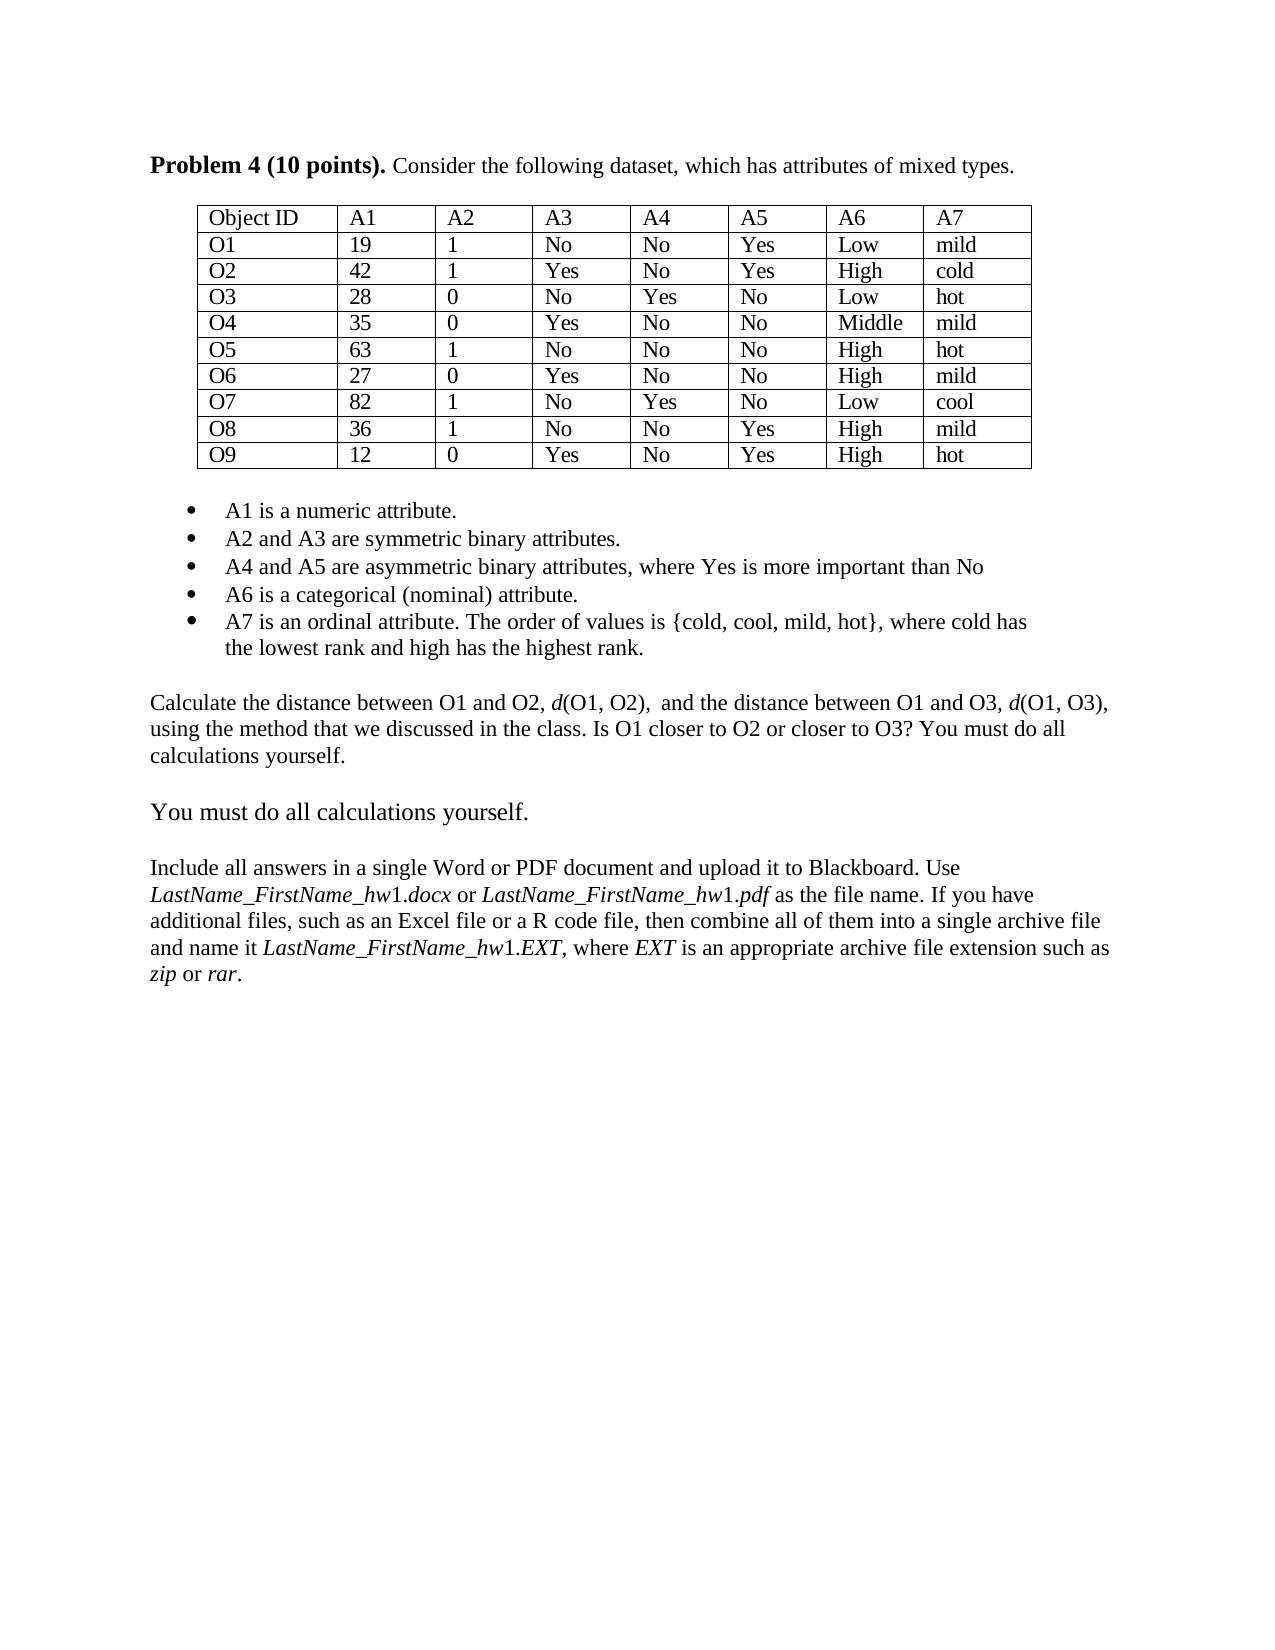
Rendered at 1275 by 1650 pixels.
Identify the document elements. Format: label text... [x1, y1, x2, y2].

table_cell No [631, 259, 728, 284]
table_cell O1 [198, 233, 337, 258]
list A6 is a categorical (nominal) attribute. [187, 580, 1137, 608]
table_cell No [631, 364, 728, 389]
table_header A5 [729, 206, 826, 232]
table_cell Yes [533, 364, 630, 389]
table_cell Middle [827, 312, 923, 337]
table_header A1 [338, 206, 435, 232]
table_cell O4 [198, 312, 337, 337]
list A7 is an ordinal attribute. The order of values is {cold, cool, mild, hot}, where cold has the lowest rank and high has the highest rank. [187, 608, 1061, 661]
table_cell mild [924, 364, 1031, 389]
table_cell 1 [436, 233, 532, 258]
table_cell No [729, 364, 826, 389]
table_cell 0 [436, 285, 532, 311]
list A1 is a numeric attribute. [187, 496, 1137, 524]
table_cell No [631, 233, 728, 258]
table_cell No [533, 285, 630, 311]
text Include all answers in a single Word or PDF document and upload it to Blackboard. Use [150, 855, 1137, 881]
table_cell 1 [436, 417, 532, 442]
table_cell 1 [436, 338, 532, 363]
table_cell O6 [198, 364, 337, 389]
text LastName_FirstName_hw1.docx or LastName_FirstName_hw1.pdf as the file name. If you have [150, 881, 1137, 907]
table_cell 0 [436, 312, 532, 337]
table_cell O3 [198, 285, 337, 311]
table_cell High [827, 338, 923, 363]
table_cell O8 [198, 417, 337, 442]
table_cell Yes [533, 259, 630, 284]
table_cell Low [827, 285, 923, 311]
table_cell hot [924, 338, 1031, 363]
table_cell No [729, 285, 826, 311]
table_cell Yes [533, 443, 630, 468]
table_cell cool [924, 390, 1031, 416]
table_header A4 [631, 206, 728, 232]
table_cell 82 [338, 390, 435, 416]
table_cell O2 [198, 259, 337, 284]
table_cell High [827, 259, 923, 284]
table_cell Low [827, 390, 923, 416]
table_cell High [827, 364, 923, 389]
table_cell 1 [436, 390, 532, 416]
table_cell hot [924, 443, 1031, 468]
table_cell Yes [631, 285, 728, 311]
text additional files, such as an Excel file or a R code file, then combine all of them into a single archive file and name it LastName_FirstName_hw1.EXT, where EXT is an appropriate archive file extension such as zip or rar. [150, 907, 1126, 986]
table_cell mild [924, 312, 1031, 337]
table_cell 42 [338, 259, 435, 284]
table_cell No [631, 417, 728, 442]
table_cell 27 [338, 364, 435, 389]
table_cell No [631, 443, 728, 468]
table_cell 63 [338, 338, 435, 363]
table_cell No [533, 417, 630, 442]
table_cell No [729, 312, 826, 337]
table_cell Low [827, 233, 923, 258]
table_cell mild [924, 417, 1031, 442]
table_cell No [729, 390, 826, 416]
table_cell 35 [338, 312, 435, 337]
table_cell 12 [338, 443, 435, 468]
table_cell Yes [533, 312, 630, 337]
table_cell Yes [729, 259, 826, 284]
table_cell 1 [436, 259, 532, 284]
table_cell No [729, 338, 826, 363]
table_cell cold [924, 259, 1031, 284]
table_cell No [533, 338, 630, 363]
text You must do all calculations yourself. [150, 797, 1137, 826]
table_cell High [827, 443, 923, 468]
table_cell hot [924, 285, 1031, 311]
text Problem 4 (10 points). Consider the following dataset, which has attributes of mixed types. [150, 150, 1137, 179]
table_cell Yes [729, 233, 826, 258]
table_cell No [631, 338, 728, 363]
table_cell High [827, 417, 923, 442]
table_cell 0 [436, 364, 532, 389]
table_cell 0 [436, 443, 532, 468]
table_cell O7 [198, 390, 337, 416]
table_cell No [631, 312, 728, 337]
table_cell 36 [338, 417, 435, 442]
list A4 and A5 are asymmetric binary attributes, where Yes is more important than No [187, 552, 1137, 580]
list A2 and A3 are symmetric binary attributes. [187, 524, 1137, 552]
table_cell mild [924, 233, 1031, 258]
table_cell Yes [729, 417, 826, 442]
table_cell 28 [338, 285, 435, 311]
text Calculate the distance between O1 and O2, d(O1, O2), and the distance between O1 and O3, d(O1, O3), using the method that we discussed in the class. Is O1 closer to O2 or closer to O3? You must do all calculations yourself. [150, 689, 1137, 768]
table_cell No [533, 233, 630, 258]
table_cell 19 [338, 233, 435, 258]
table_cell O5 [198, 338, 337, 363]
table_header A3 [533, 206, 630, 232]
table_cell Yes [729, 443, 826, 468]
table_header A2 [436, 206, 532, 232]
table_header A6 [827, 206, 923, 232]
table_header A7 [924, 206, 1031, 232]
table_cell No [533, 390, 630, 416]
table_header Object ID [198, 206, 337, 232]
table_cell Yes [631, 390, 728, 416]
table_cell O9 [198, 443, 337, 468]
